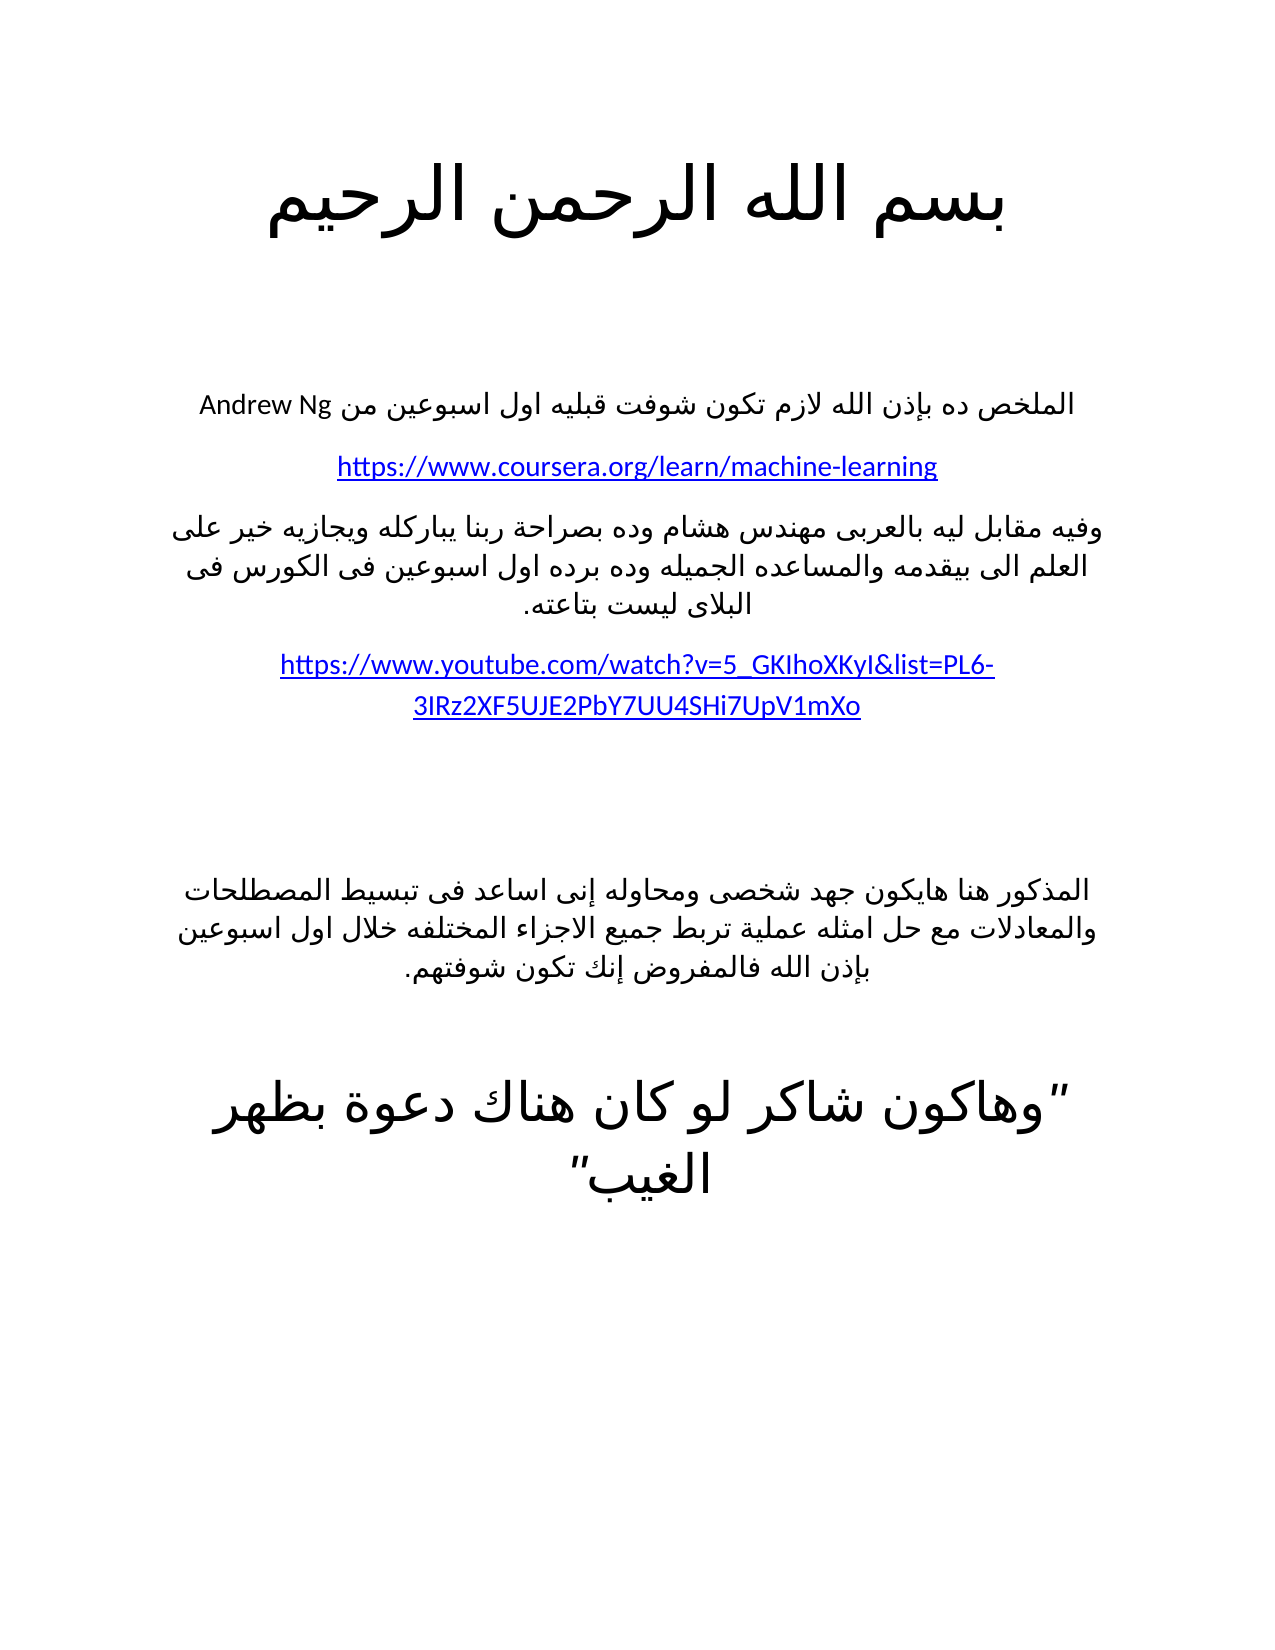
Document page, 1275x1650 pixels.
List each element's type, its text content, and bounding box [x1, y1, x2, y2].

text https://www.youtube.com/watch?v=5_GKIhoXKyI&list=PL6-3IRz2XF5UJE2PbY7UU4SHi7UpV1mXo [150, 646, 1125, 723]
text بسم الله الرحمن الرحيم [150, 150, 1125, 236]
text المذكور هنا هايكون جهد شخصى ومحاوله إنى اساعد فى تبسيط المصطلحات والمعادلات مع حل امثله عملية تربط جميع الاجزاء المختلفه خلال اول اسبوعين بإذن الله فالمفروض إنك تكون شوفتهم. [150, 873, 1125, 983]
text "وهاكون شاكر لو كان هناك دعوة بظهر الغيب" [150, 1071, 1125, 1205]
text وفيه مقابل ليه بالعربى مهندس هشام وده بصراحة ربنا يباركله ويجازيه خير على العلم الى بيقدمه والمساعده الجميله وده برده اول اسبوعين فى الكورس فى البلاى ليست بتاعته. [150, 510, 1125, 621]
text https://www.coursera.org/learn/machine-learning [150, 448, 1125, 484]
text الملخص ده بإذن الله لازم تكون شوفت قبليه اول اسبوعين من Andrew Ng [150, 386, 1125, 422]
